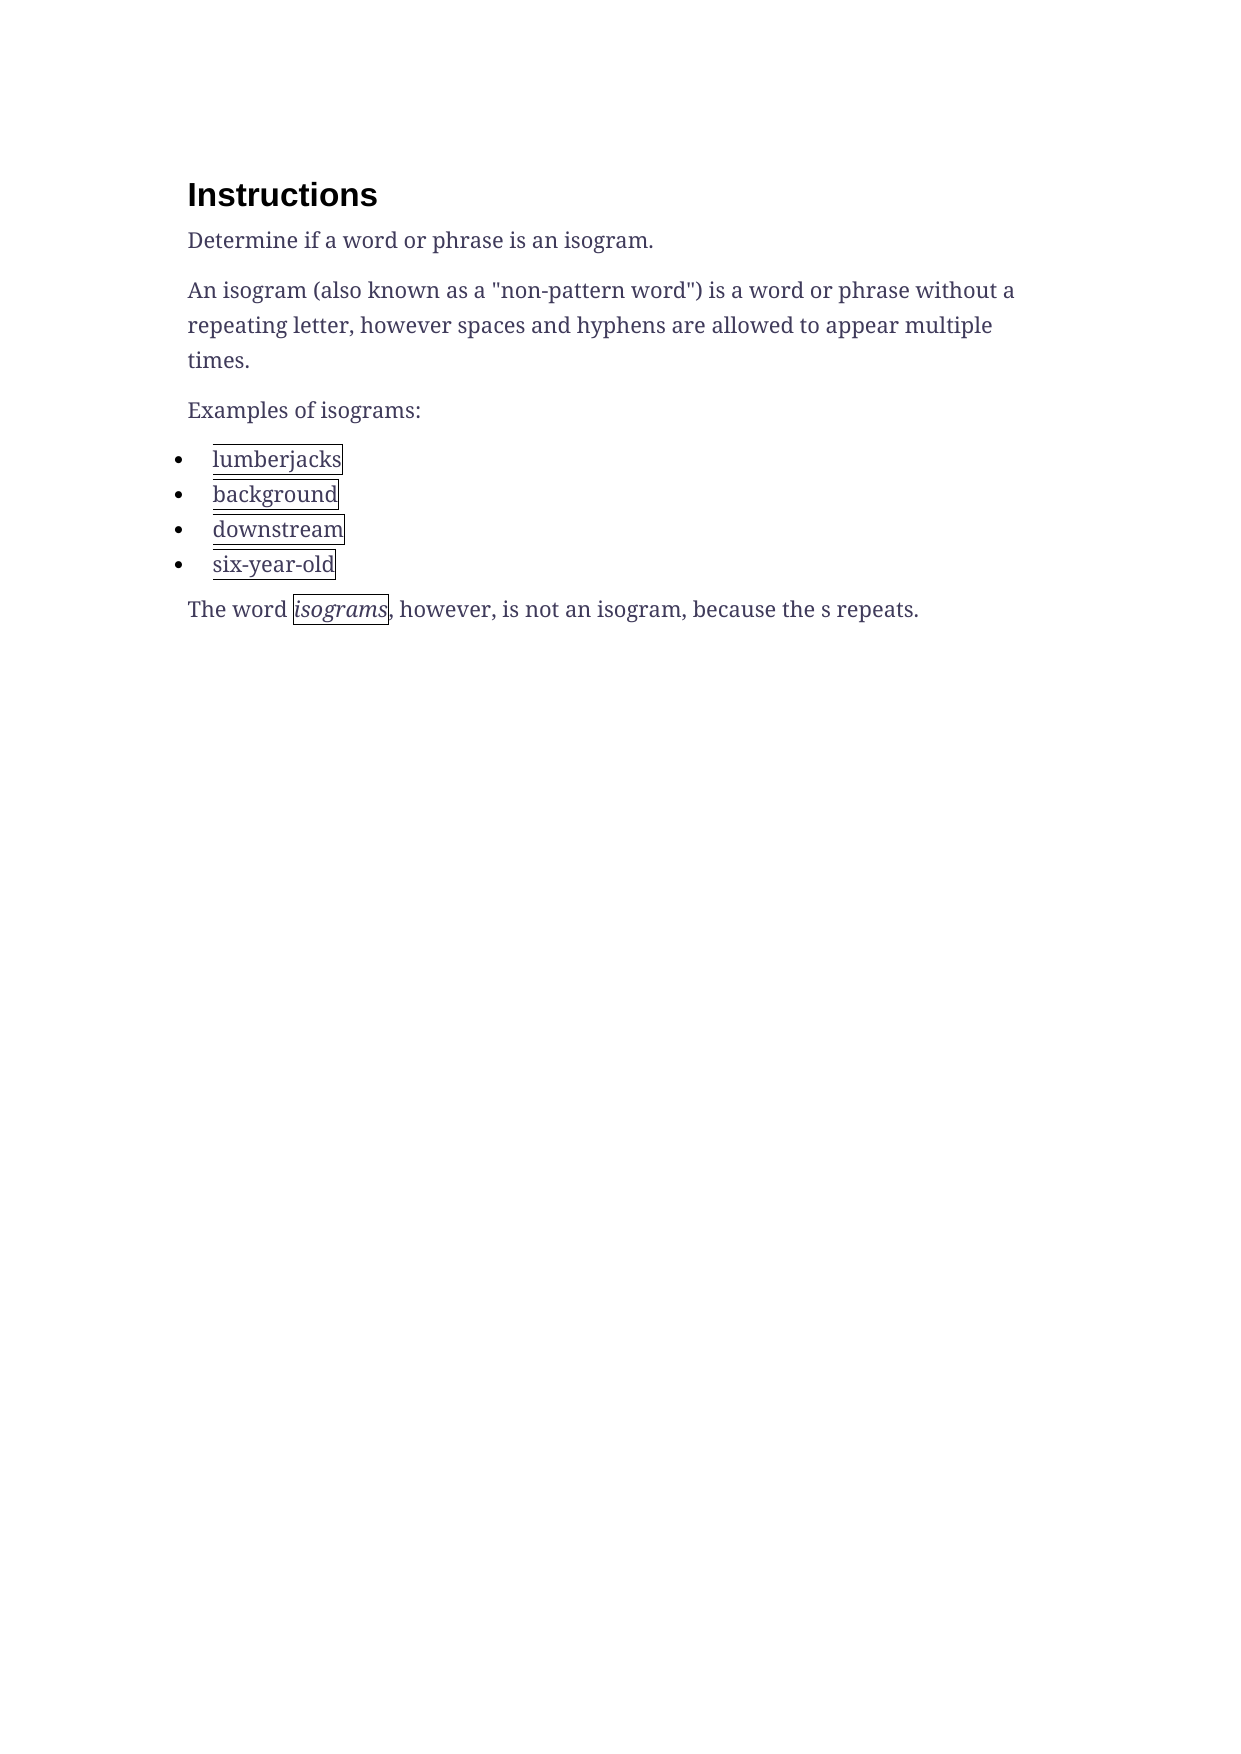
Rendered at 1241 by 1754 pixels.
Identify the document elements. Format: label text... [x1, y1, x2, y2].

list six-year-old [175, 545, 1053, 580]
text Determine if a word or phrase is an isogram. [187, 220, 1053, 255]
subtitle Instructions [187, 175, 1053, 213]
list background [175, 475, 1053, 510]
list lumberjacks [175, 440, 1053, 475]
text Examples of isograms: [187, 390, 1053, 425]
text An isogram (also known as a "non-pattern word") is a word or phrase without a repeating letter, however spaces and hyphens are allowed to appear multiple times. [187, 270, 1053, 375]
list downstream [175, 510, 1053, 545]
text The word isograms, however, is not an isogram, because the s repeats. [187, 590, 1053, 625]
